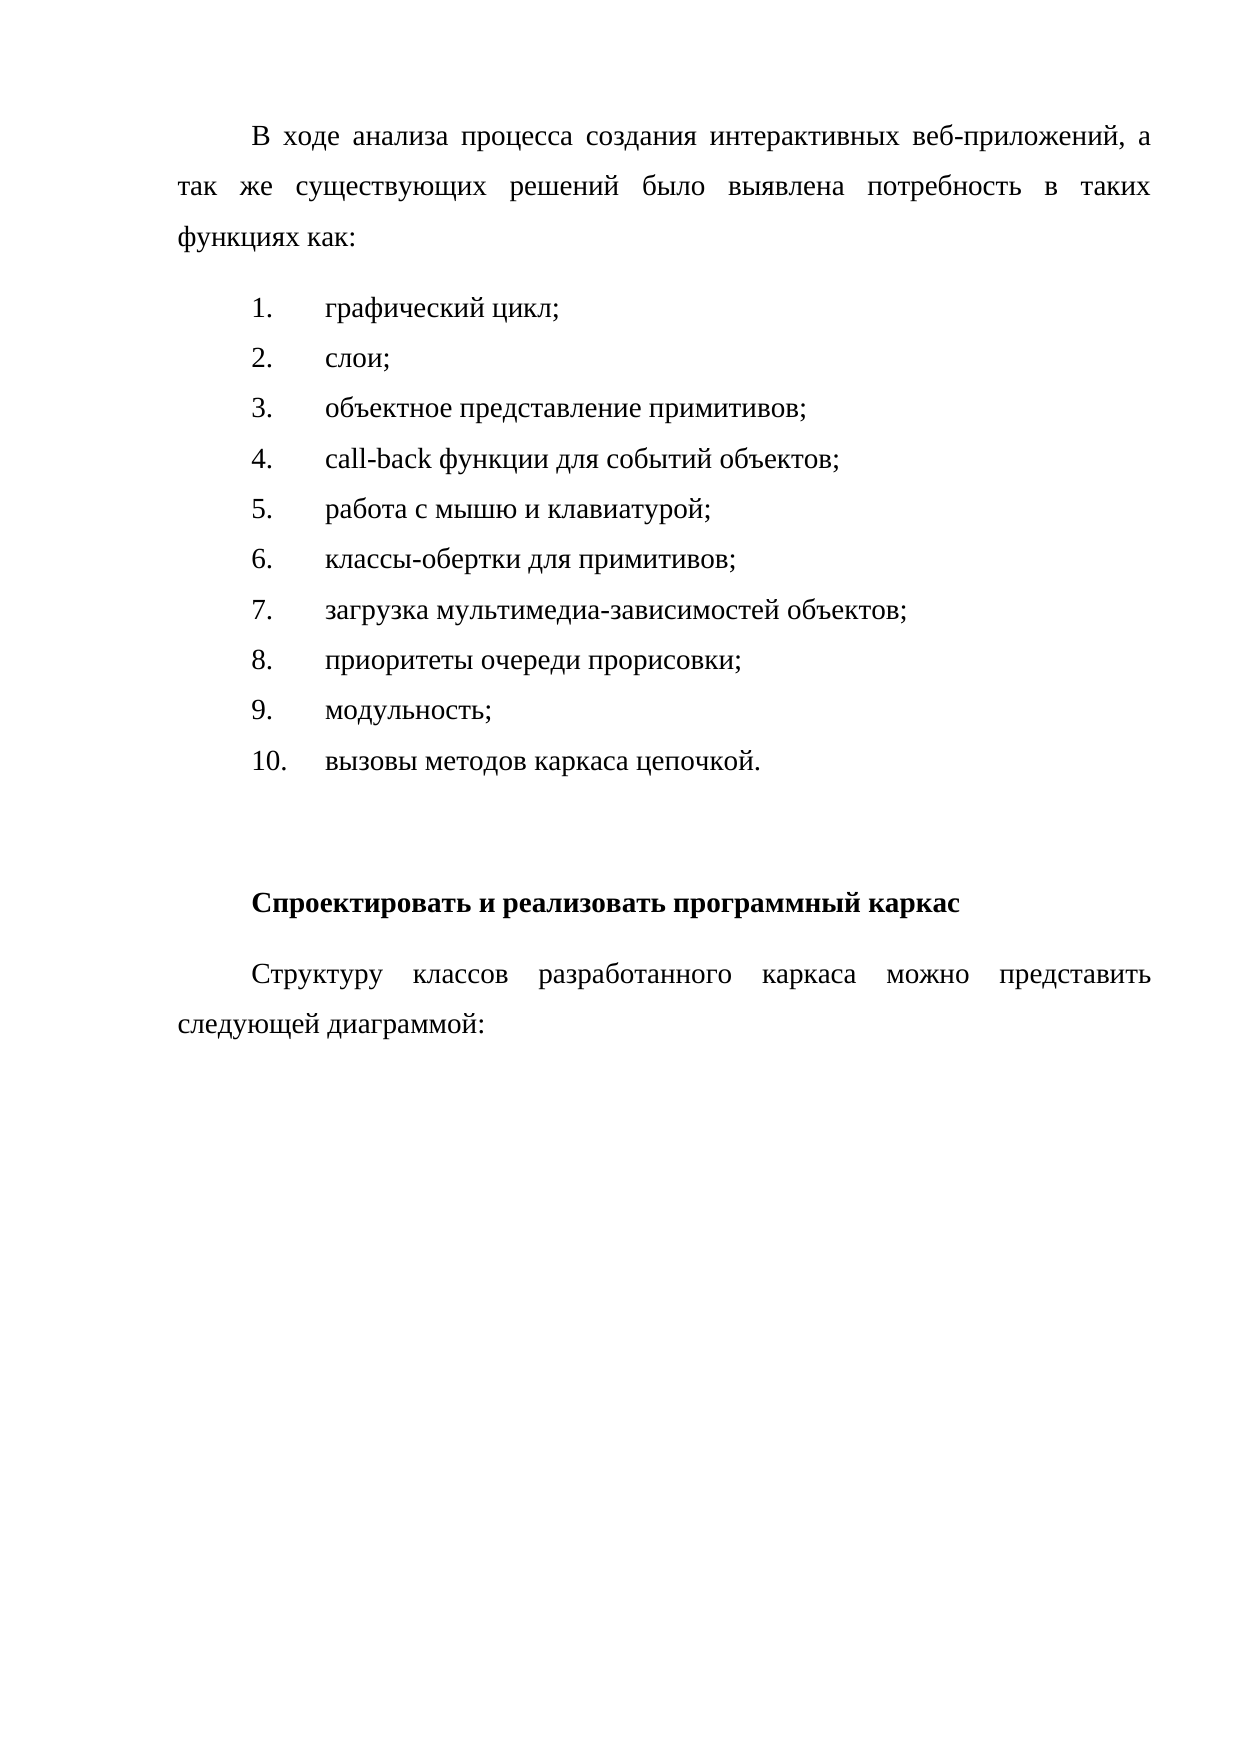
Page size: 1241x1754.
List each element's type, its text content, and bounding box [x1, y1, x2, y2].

list модульность; [177, 692, 1152, 726]
list слои; [177, 340, 1152, 374]
text Спроектировать и реализовать программный каркас [177, 885, 1152, 918]
list call-back функции для событий объектов; [177, 441, 1152, 474]
list приоритеты очереди прорисовки; [177, 642, 1152, 676]
list классы-обертки для примитивов; [177, 541, 1152, 575]
text В ходе анализа процесса создания интерактивных веб-приложений, а так же существующих решений было выявлена потребность в таких функциях как: [177, 118, 1152, 252]
text Структуру классов разработанного каркаса можно представить следующей диаграммой: [177, 956, 1152, 1040]
list загрузка мультимедиа-зависимостей объектов; [177, 592, 1152, 625]
list объектное представление примитивов; [177, 391, 1152, 424]
list вызовы методов каркаса цепочкой. [177, 743, 1152, 776]
list работа с мышю и клавиатурой; [177, 491, 1152, 525]
list графический цикл; [177, 290, 1152, 323]
